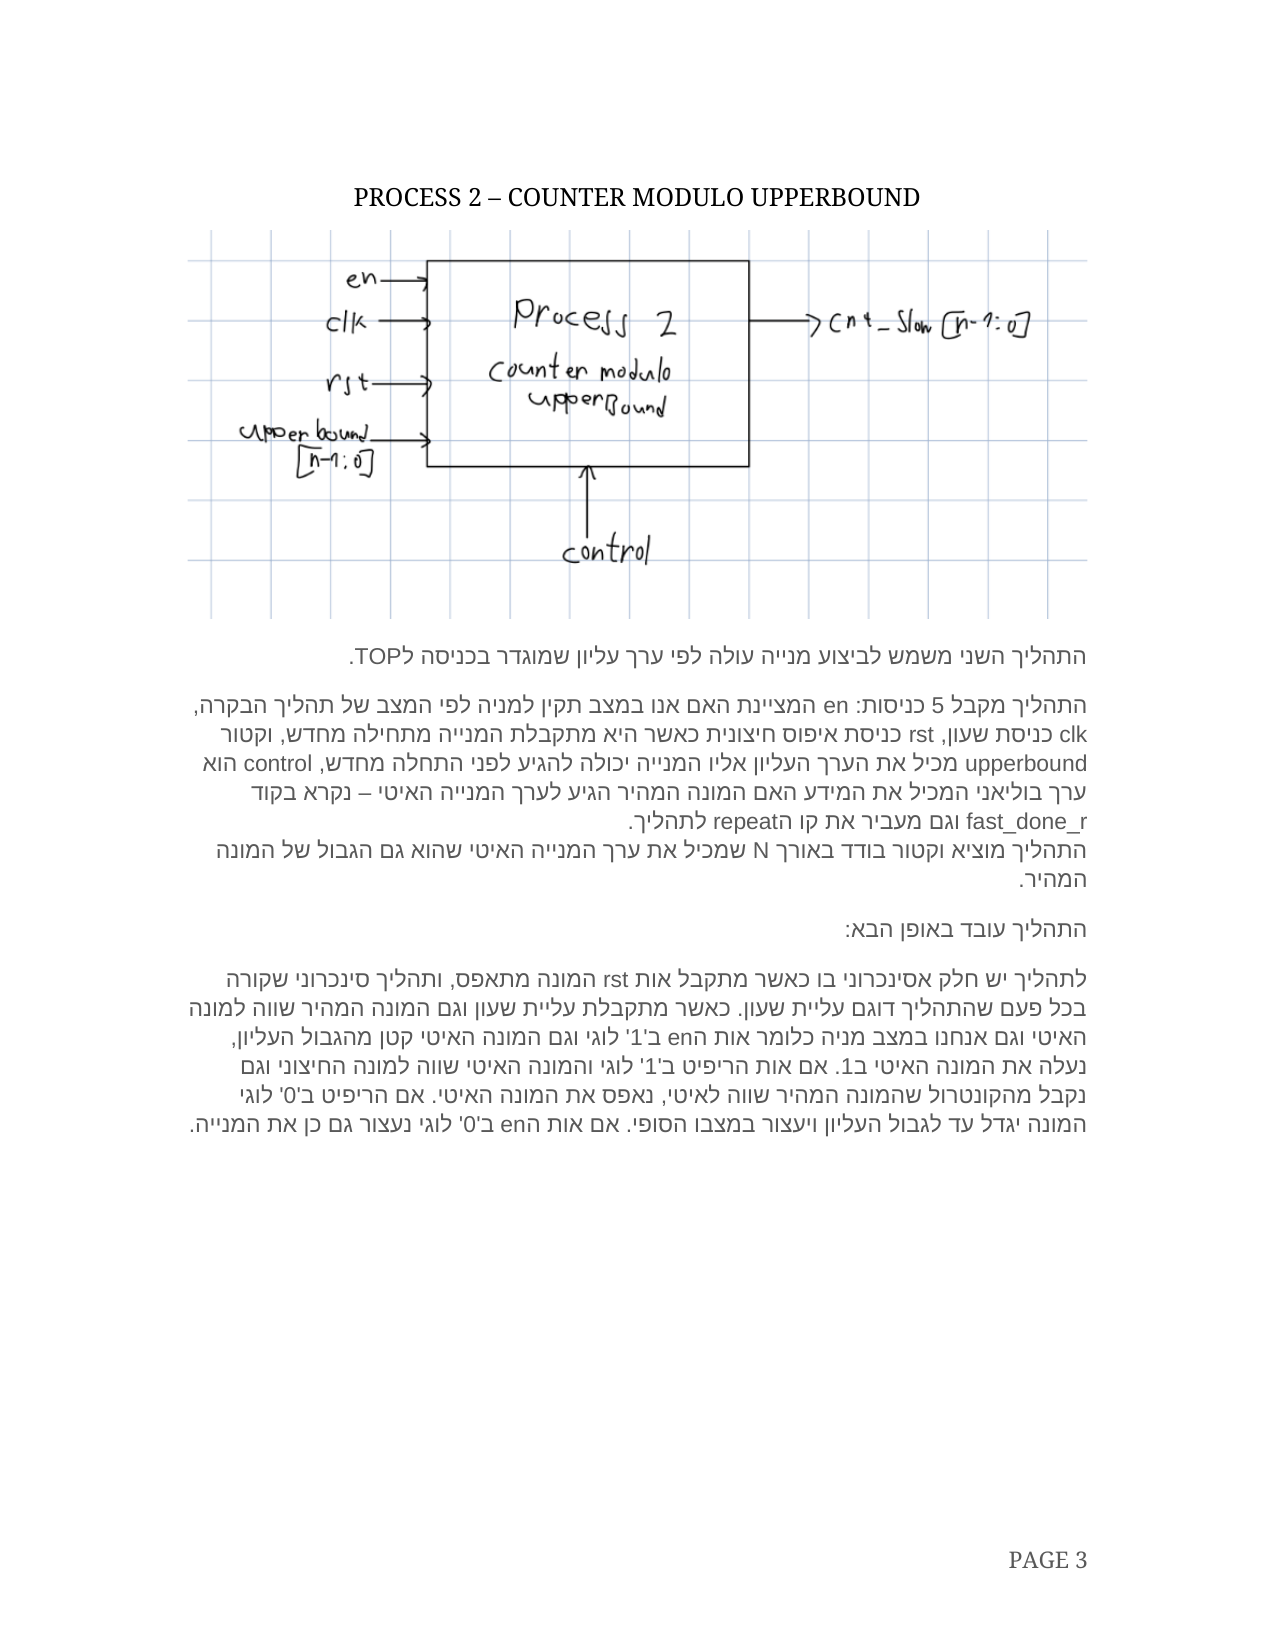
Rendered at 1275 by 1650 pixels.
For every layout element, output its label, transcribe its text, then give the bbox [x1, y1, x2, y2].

subtitle process 2 – counter modulo upperbound [187, 180, 1087, 214]
text התהליך מקבל 5 כניסות: en המציינת האם אנו במצב תקין למניה לפי המצב של תהליך הבקרה, clk כניסת שעון, rst כניסת איפוס חיצונית כאשר היא מתקבלת המנייה מתחילה מחדש, וקטור upperbound מכיל את הערך העליון אליו המנייה יכולה להגיע לפני התחלה מחדש, control הוא ערך בוליאני המכיל את המידע האם המונה המהיר הגיע לערך המנייה האיטי – נקרא בקוד fast_done_r וגם מעביר את קו הrepeat לתהליך. התהליך מוציא וקטור בודד באורך N שמכיל את ערך המנייה האיטי שהוא גם הגבול של המונה המהיר. [187, 692, 1087, 892]
text התהליך השני משמש לביצוע מנייה עולה לפי ערך עליון שמוגדר בכניסה לTOP. [187, 643, 1087, 669]
text לתהליך יש חלק אסינכרוני בו כאשר מתקבל אות rst המונה מתאפס, ותהליך סינכרוני שקורה בכל פעם שהתהליך דוגם עליית שעון. כאשר מתקבלת עליית שעון וגם המונה המהיר שווה למונה האיטי וגם אנחנו במצב מניה כלומר אות הen ב'1' לוגי וגם המונה האיטי קטן מהגבול העליון, נעלה את המונה האיטי ב1. אם אות הריפיט ב'1' לוגי והמונה האיטי שווה למונה החיצוני וגם נקבל מהקונטרול שהמונה המהיר שווה לאיטי, נאפס את המונה האיטי. אם הריפיט ב'0' לוגי המונה יגדל עד לגבול העליון ויעצור במצבו הסופי. אם אות הen ב'0' לוגי נעצור גם כן את המנייה. [187, 966, 1087, 1137]
picture [187, 230, 1088, 619]
text התהליך עובד באופן הבא: [187, 916, 1087, 942]
